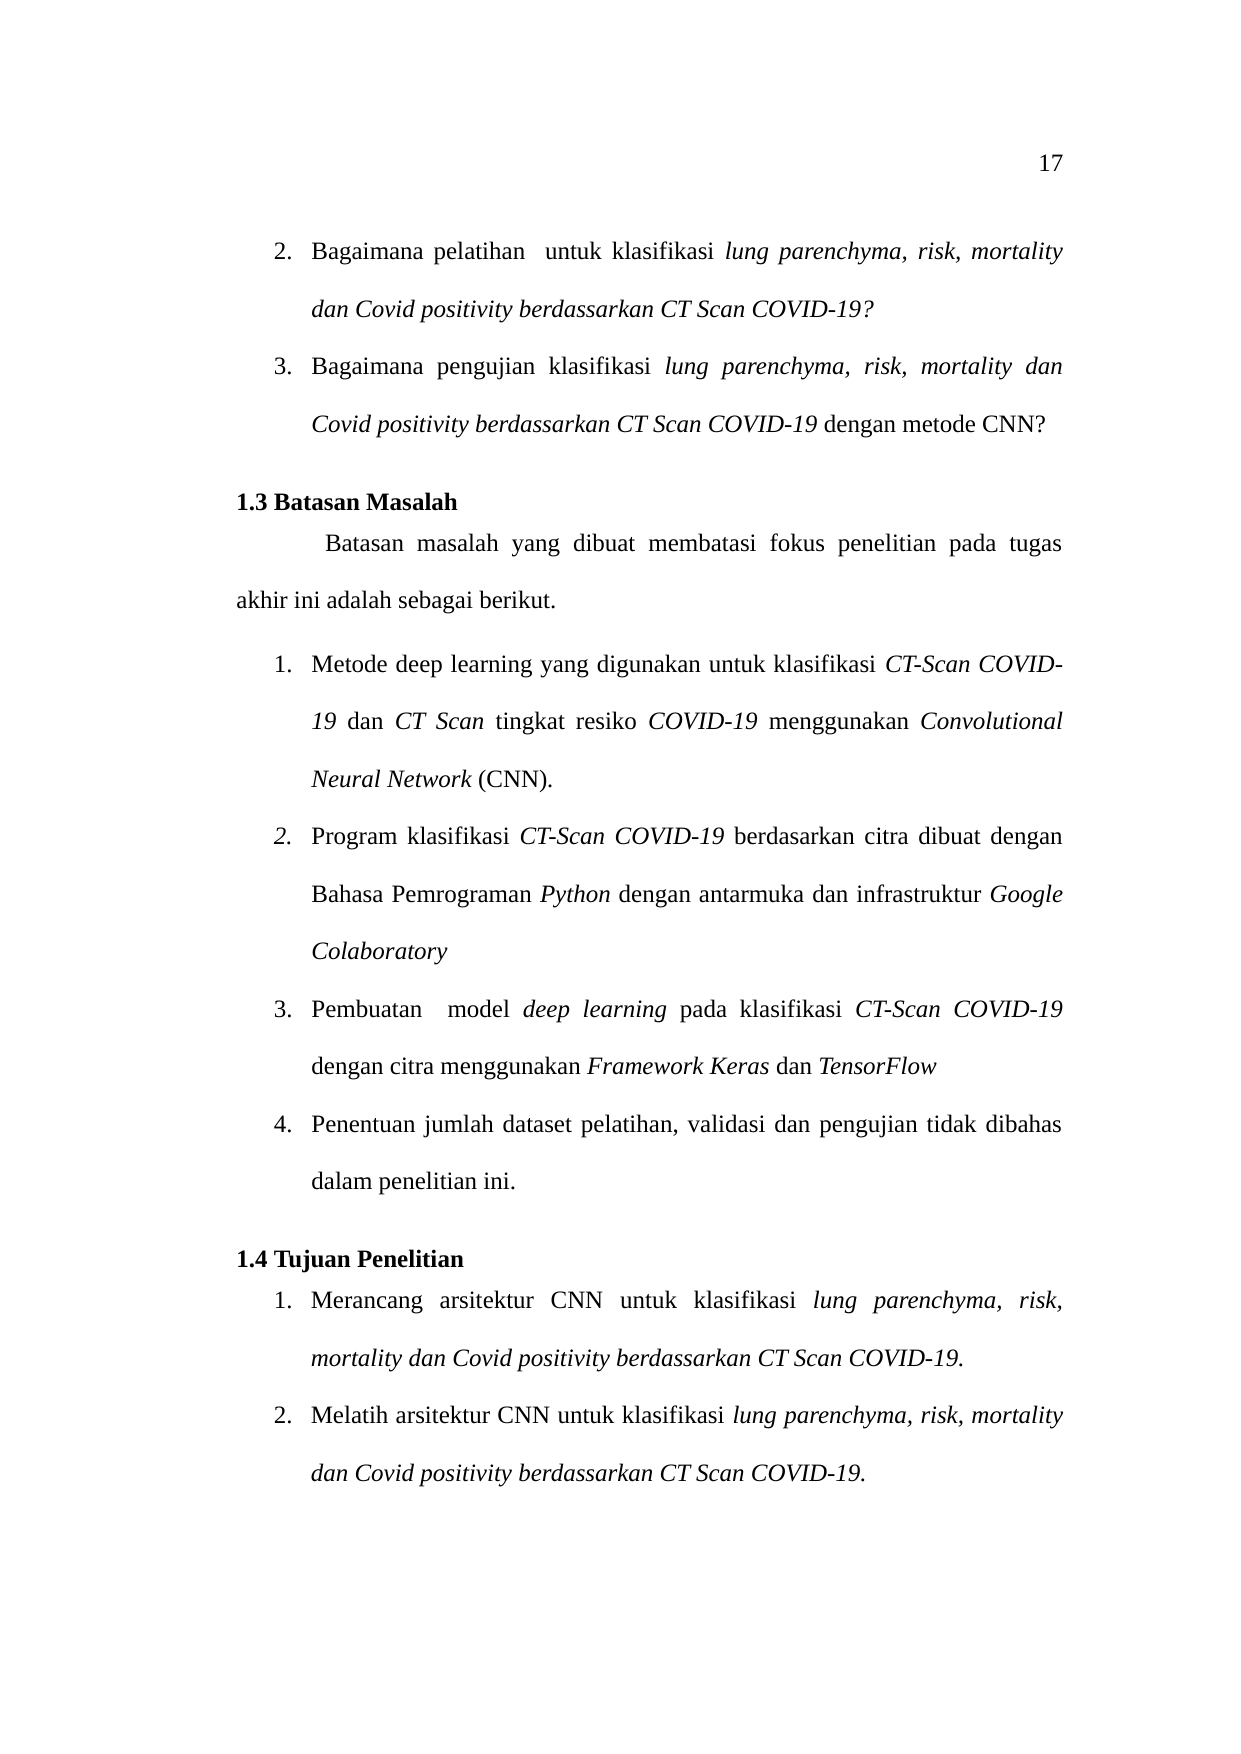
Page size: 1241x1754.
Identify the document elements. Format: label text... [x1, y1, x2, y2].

list Penentuan jumlah dataset pelatihan, validasi dan pengujian tidak dibahas dalam penelitian ini. [274, 1109, 1063, 1195]
text Batasan masalah yang dibuat membatasi fokus penelitian pada tugas akhir ini adalah sebagai berikut. [236, 528, 1063, 614]
list Bagaimana pelatihan untuk klasifikasi lung parenchyma, risk, mortality dan Covid positivity berdassarkan CT Scan COVID-19? [274, 236, 1063, 322]
list Melatih arsitektur CNN untuk klasifikasi lung parenchyma, risk, mortality dan Covid positivity berdassarkan CT Scan COVID-19. [273, 1401, 1063, 1487]
subtitle Tujuan Penelitian [236, 1244, 1063, 1273]
list Pembuatan model deep learning pada klasifikasi CT-Scan COVID-19 dengan citra menggunakan Framework Keras dan TensorFlow [274, 994, 1063, 1080]
list Metode deep learning yang digunakan untuk klasifikasi CT-Scan COVID-19 dan CT Scan tingkat resiko COVID-19 menggunakan Convolutional Neural Network (CNN). [274, 649, 1063, 793]
subtitle Batasan Masalah [236, 487, 1063, 516]
list Program klasifikasi CT-Scan COVID-19 berdasarkan citra dibuat dengan Bahasa Pemrograman Python dengan antarmuka dan infrastruktur Google Colaboratory [274, 821, 1063, 965]
list Merancang arsitektur CNN untuk klasifikasi lung parenchyma, risk, mortality dan Covid positivity berdassarkan CT Scan COVID-19. [273, 1286, 1063, 1372]
list Bagaimana pengujian klasifikasi lung parenchyma, risk, mortality dan Covid positivity berdassarkan CT Scan COVID-19 dengan metode CNN? [274, 351, 1063, 437]
